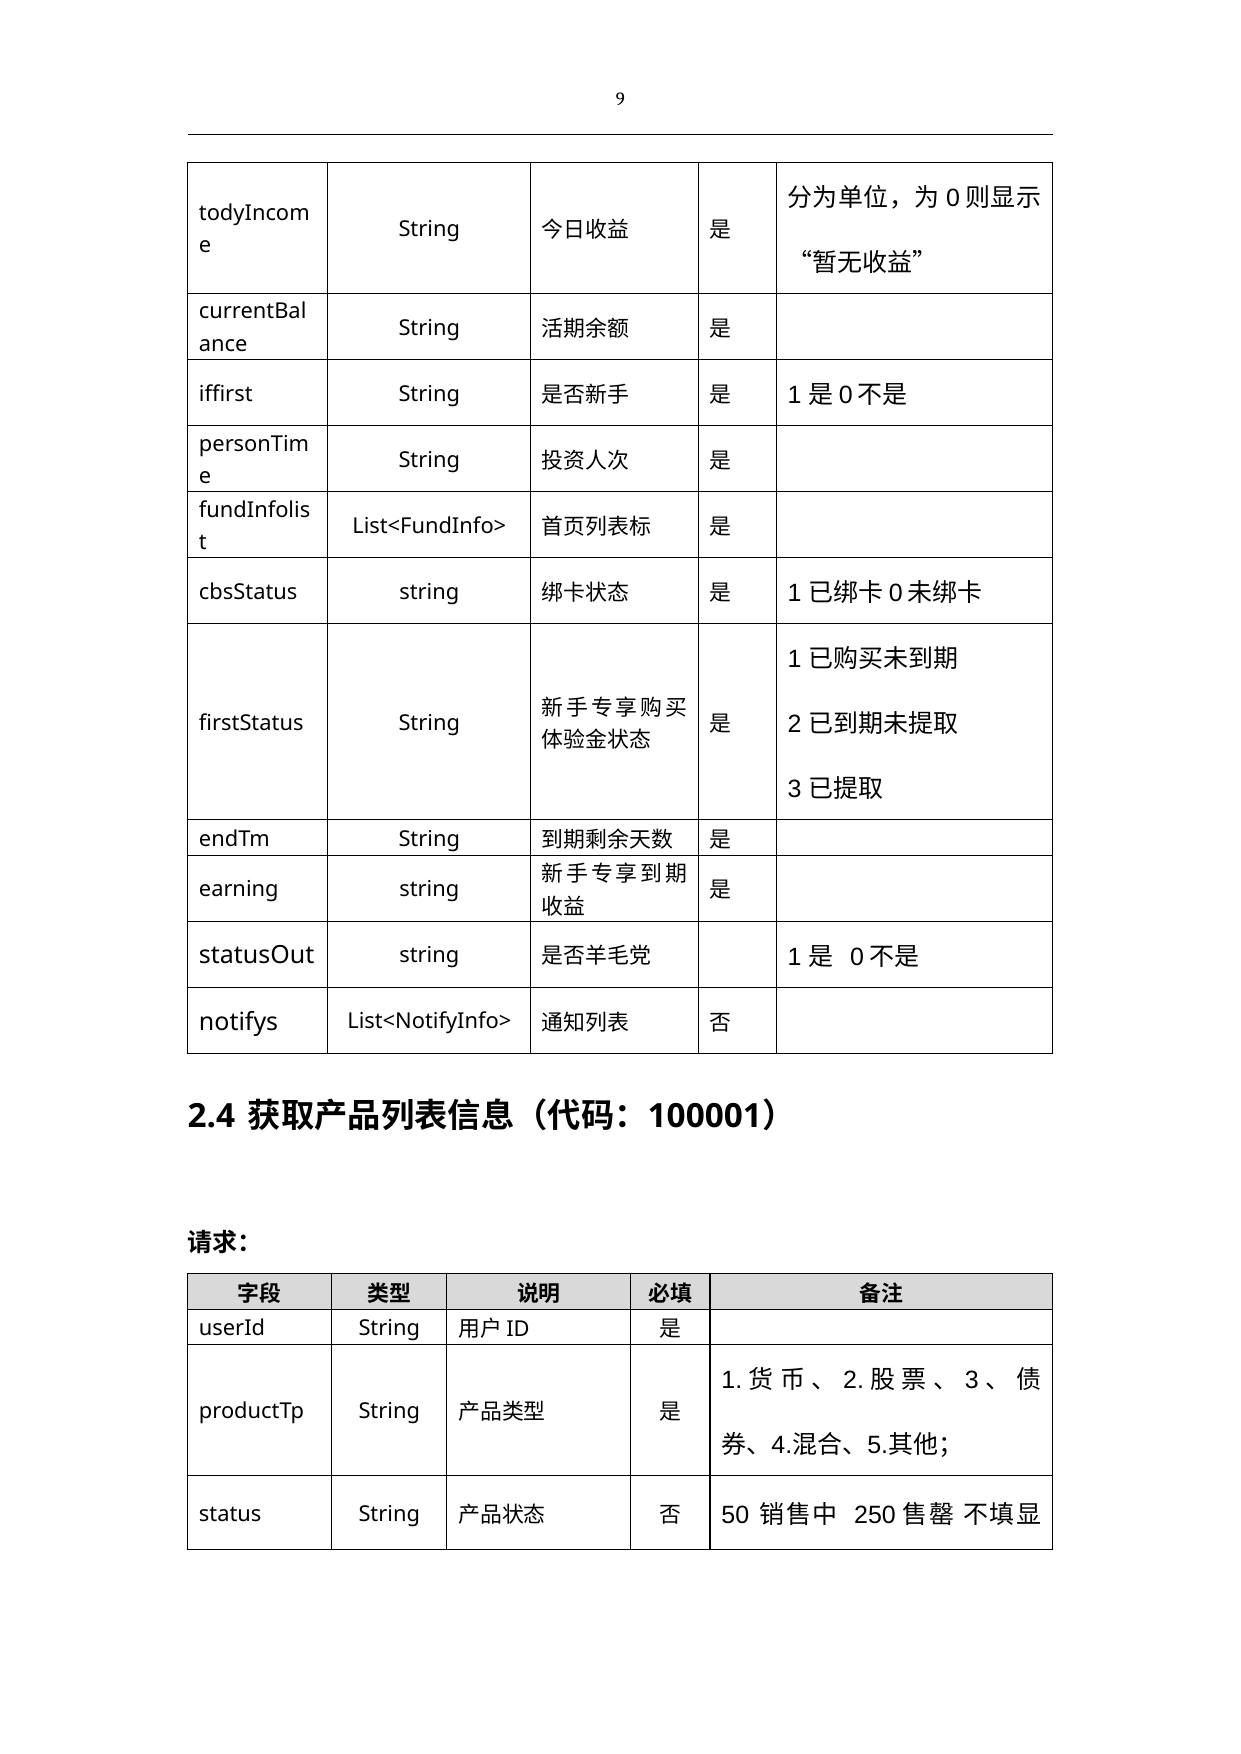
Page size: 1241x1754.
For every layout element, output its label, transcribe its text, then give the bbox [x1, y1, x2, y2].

table_cell 活期余额 [531, 294, 698, 359]
table_header 类型 [332, 1274, 446, 1309]
table_cell 是否羊毛党 [531, 922, 698, 987]
table_cell fundInfolist [188, 492, 327, 557]
table_cell string [328, 856, 530, 921]
table_cell String [328, 163, 530, 293]
table_cell 是 [699, 360, 776, 425]
table_cell [777, 856, 1052, 921]
table_cell 是 [631, 1310, 709, 1344]
table_cell String [328, 624, 530, 819]
table_cell userId [188, 1310, 331, 1344]
table_cell 50 销售中 250售罄 不填显示所有 [711, 1476, 1052, 1549]
table_cell 新手专享购买体验金状态 [531, 624, 698, 819]
table_cell string [328, 922, 530, 987]
table_cell String [328, 360, 530, 425]
table_cell notifys [188, 988, 327, 1053]
table_cell 1.货币、2.股票、3、债券、4.混合、5.其他； [711, 1345, 1052, 1475]
table_cell iffirst [188, 360, 327, 425]
table_header 说明 [447, 1274, 630, 1309]
table_cell 是 [699, 558, 776, 623]
table_cell List<FundInfo> [328, 492, 530, 557]
table_cell [699, 922, 776, 987]
table_cell String [332, 1345, 446, 1475]
table_cell 投资人次 [531, 426, 698, 491]
table_cell [711, 1310, 1052, 1344]
table_cell earning [188, 856, 327, 921]
subtitle 获取产品列表信息（代码：100001） [187, 1081, 1053, 1146]
table_cell [777, 492, 1052, 557]
table_cell 是 [699, 163, 776, 293]
table_cell cbsStatus [188, 558, 327, 623]
table_header 字段 [188, 1274, 331, 1309]
table_cell todyIncome [188, 163, 327, 293]
table_cell String [332, 1310, 446, 1344]
table_cell statusOut [188, 922, 327, 987]
table_cell status [188, 1476, 331, 1549]
table_cell [777, 294, 1052, 359]
table_cell personTime [188, 426, 327, 491]
table_cell 否 [699, 988, 776, 1053]
table_header 必填 [631, 1274, 709, 1309]
table_cell String [332, 1476, 446, 1549]
table_cell 是 [699, 426, 776, 491]
table_cell [777, 988, 1052, 1053]
text 请求： [187, 1208, 1053, 1273]
table_cell 新手专享到期收益 [531, 856, 698, 921]
table_cell 用户ID [447, 1310, 630, 1344]
table_cell 是 [699, 820, 776, 855]
table_cell 绑卡状态 [531, 558, 698, 623]
table_cell 分为单位，为0则显示“暂无收益” [777, 163, 1052, 293]
table_cell 是 [699, 856, 776, 921]
table_cell 产品类型 [447, 1345, 630, 1475]
table_cell 通知列表 [531, 988, 698, 1053]
table_cell 1 已绑卡 0未绑卡 [777, 558, 1052, 623]
table_cell firstStatus [188, 624, 327, 819]
table_cell endTm [188, 820, 327, 855]
table_header 备注 [711, 1274, 1052, 1309]
table_cell 是 [699, 492, 776, 557]
table_cell 是否新手 [531, 360, 698, 425]
table_cell [777, 820, 1052, 855]
table_cell 今日收益 [531, 163, 698, 293]
table_cell 1 是 0不是 [777, 360, 1052, 425]
table_cell 产品状态 [447, 1476, 630, 1549]
table_cell string [328, 558, 530, 623]
table_cell 到期剩余天数 [531, 820, 698, 855]
table_cell 是 [631, 1345, 709, 1475]
table_cell String [328, 426, 530, 491]
table_cell [777, 426, 1052, 491]
table_cell 1 已购买未到期 2 已到期未提取 3 已提取 [777, 624, 1052, 819]
table_cell String [328, 294, 530, 359]
table_cell currentBalance [188, 294, 327, 359]
table_cell String [328, 820, 530, 855]
table_cell productTp [188, 1345, 331, 1475]
table_cell 是 [699, 294, 776, 359]
table_cell List<NotifyInfo> [328, 988, 530, 1053]
table_cell 1 是 0不是 [777, 922, 1052, 987]
table_cell 否 [631, 1476, 709, 1549]
table_cell 首页列表标 [531, 492, 698, 557]
table_cell 是 [699, 624, 776, 819]
